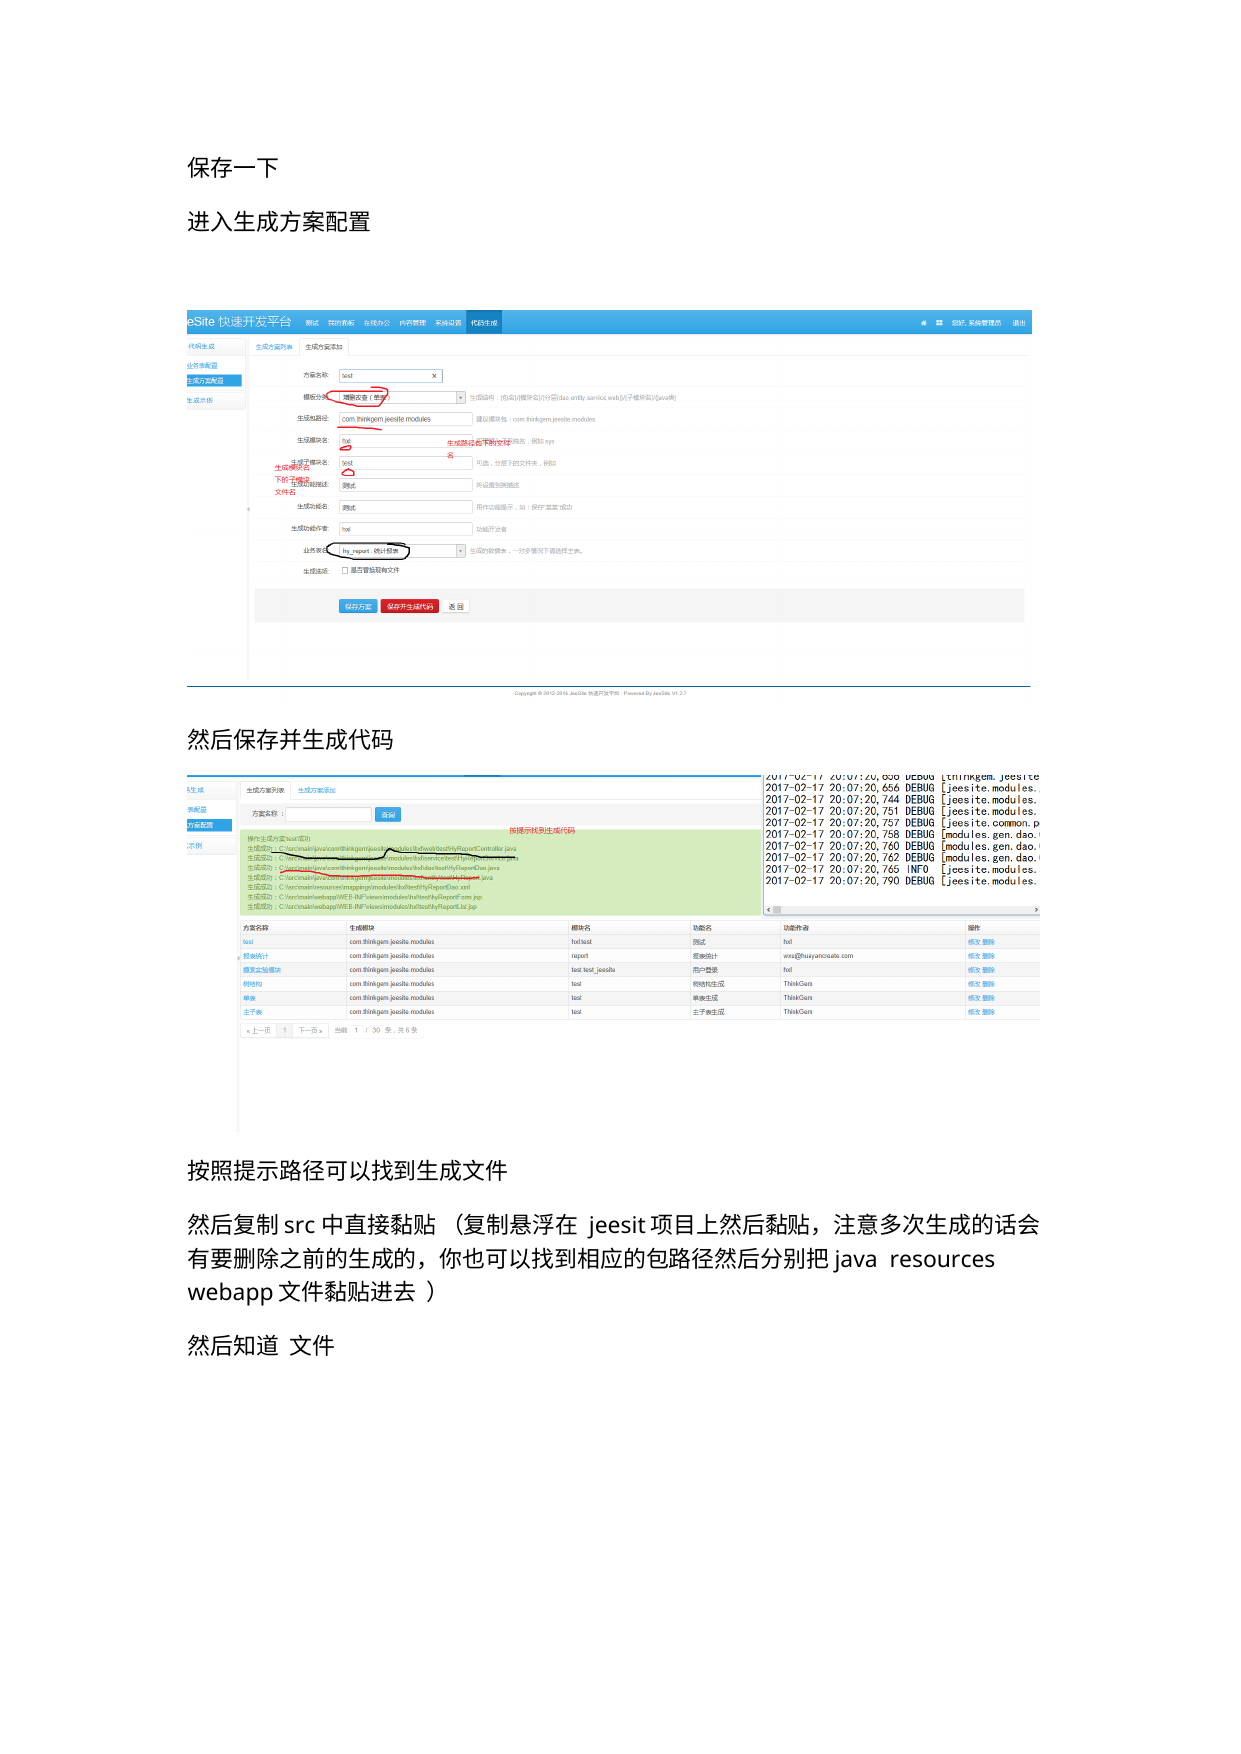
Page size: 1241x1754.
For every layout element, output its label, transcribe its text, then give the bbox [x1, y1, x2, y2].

text 然后知道 文件 [187, 1328, 1053, 1361]
text 保存一下 [187, 150, 1053, 183]
text 然后复制src 中直接黏贴 （复制悬浮在 jeesit项目上然后黏贴，注意多次生成的话会有要删除之前的生成的，你也可以找到相应的包路径然后分别把 java resources webapp文件黏贴进去 ） [187, 1207, 1053, 1307]
text 按照提示路径可以找到生成文件 [187, 1153, 1053, 1186]
text 然后保存并生成代码 [187, 722, 1053, 755]
picture [187, 775, 1040, 1132]
text 进入生成方案配置 [187, 204, 1053, 237]
picture [187, 310, 1032, 701]
